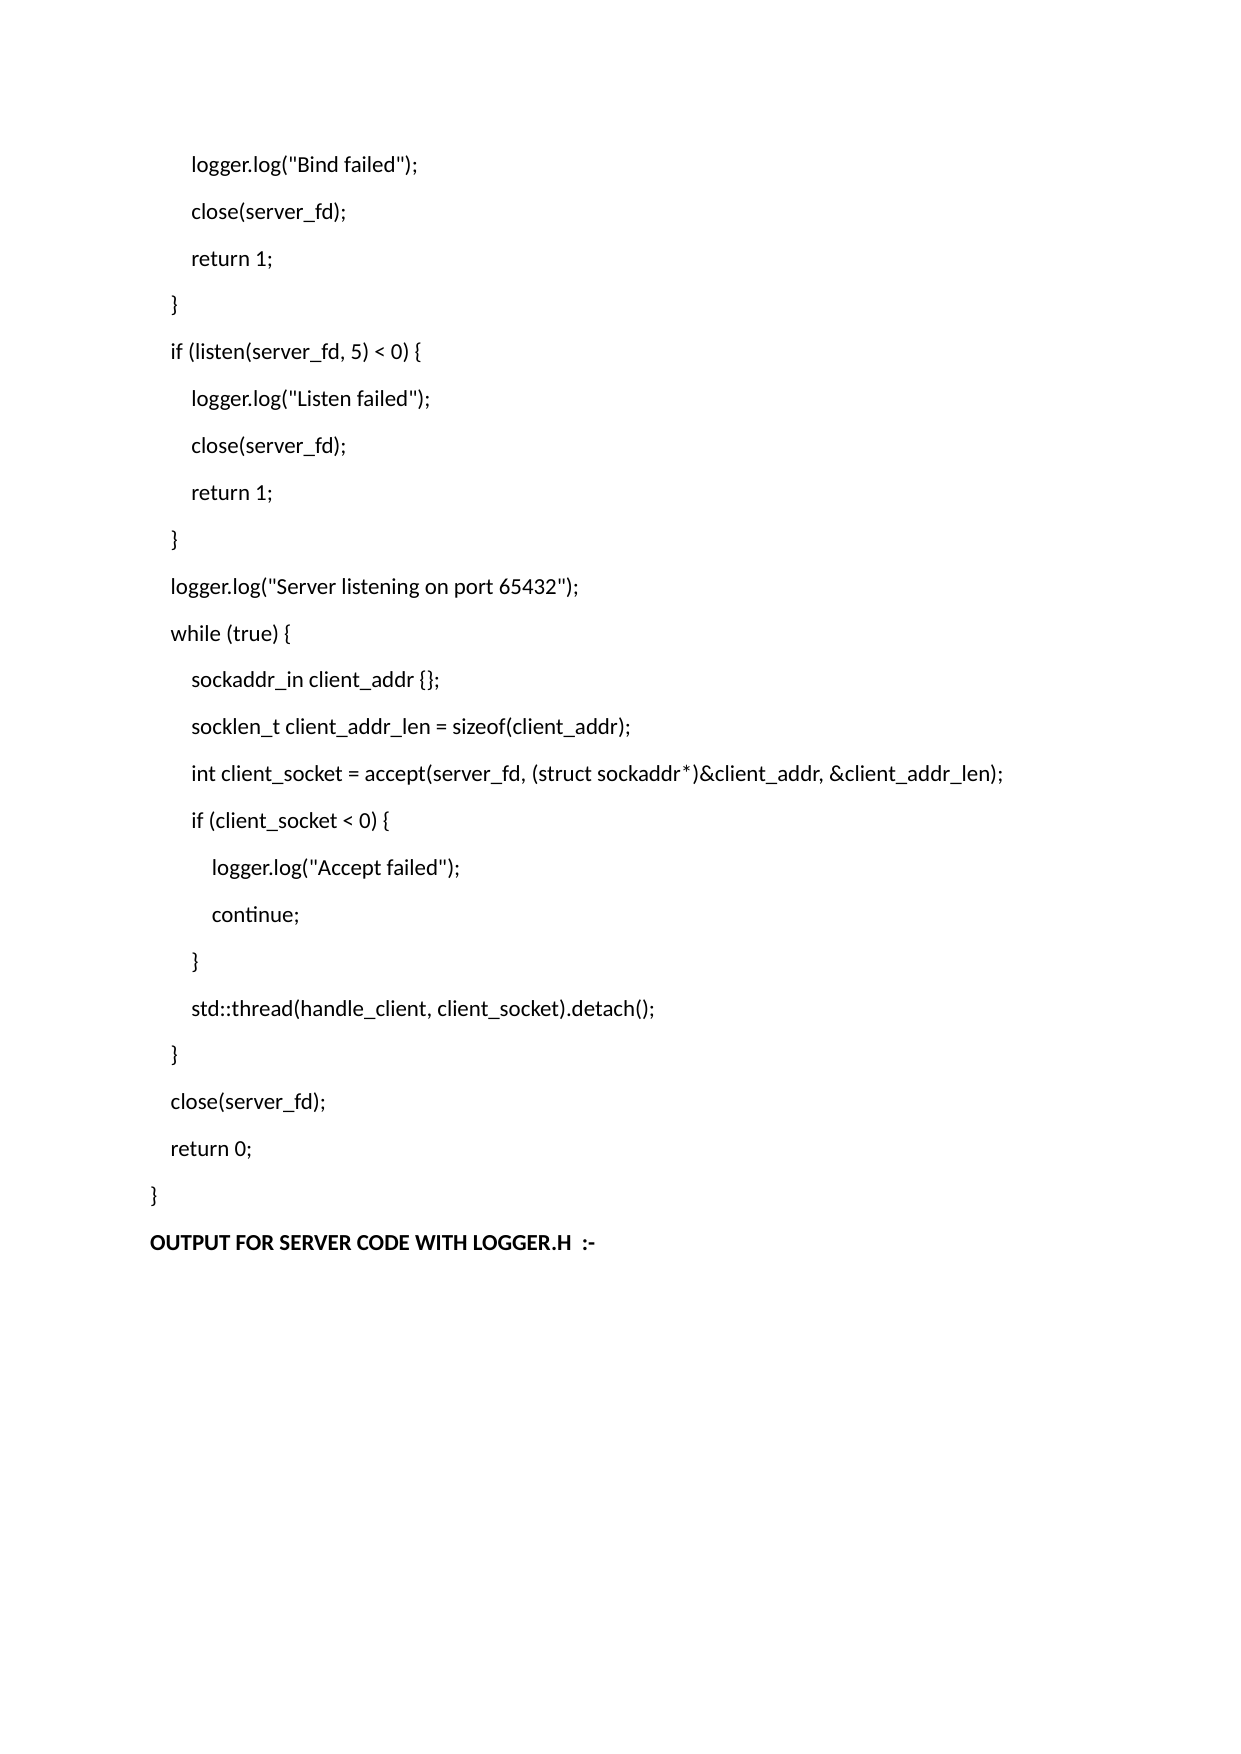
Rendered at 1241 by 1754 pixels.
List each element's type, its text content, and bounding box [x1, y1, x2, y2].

text sockaddr_in client_addr {}; [150, 666, 1090, 694]
text close(server_fd); [150, 431, 1090, 459]
text OUTPUT FOR SERVER CODE WITH LOGGER.H :- [150, 1228, 1090, 1256]
text close(server_fd); [150, 197, 1090, 225]
text logger.log("Accept failed"); [150, 853, 1090, 881]
text int client_socket = accept(server_fd, (struct sockaddr*)&client_addr, &client_addr_len); [150, 759, 1090, 787]
text logger.log("Listen failed"); [150, 384, 1090, 412]
text std::thread(handle_client, client_socket).detach(); [150, 994, 1090, 1022]
text return 1; [150, 244, 1090, 272]
text logger.log("Bind failed"); [150, 150, 1090, 178]
text return 0; [150, 1134, 1090, 1162]
text continue; [150, 900, 1090, 928]
text } [150, 525, 1090, 553]
text socklen_t client_addr_len = sizeof(client_addr); [150, 712, 1090, 741]
text } [150, 291, 1090, 319]
text } [150, 1181, 1090, 1209]
text return 1; [150, 478, 1090, 506]
text if (listen(server_fd, 5) < 0) { [150, 337, 1090, 366]
text if (client_socket < 0) { [150, 806, 1090, 834]
text while (true) { [150, 619, 1090, 647]
text logger.log("Server listening on port 65432"); [150, 572, 1090, 600]
text } [150, 1041, 1090, 1069]
text close(server_fd); [150, 1087, 1090, 1116]
text } [150, 947, 1090, 975]
